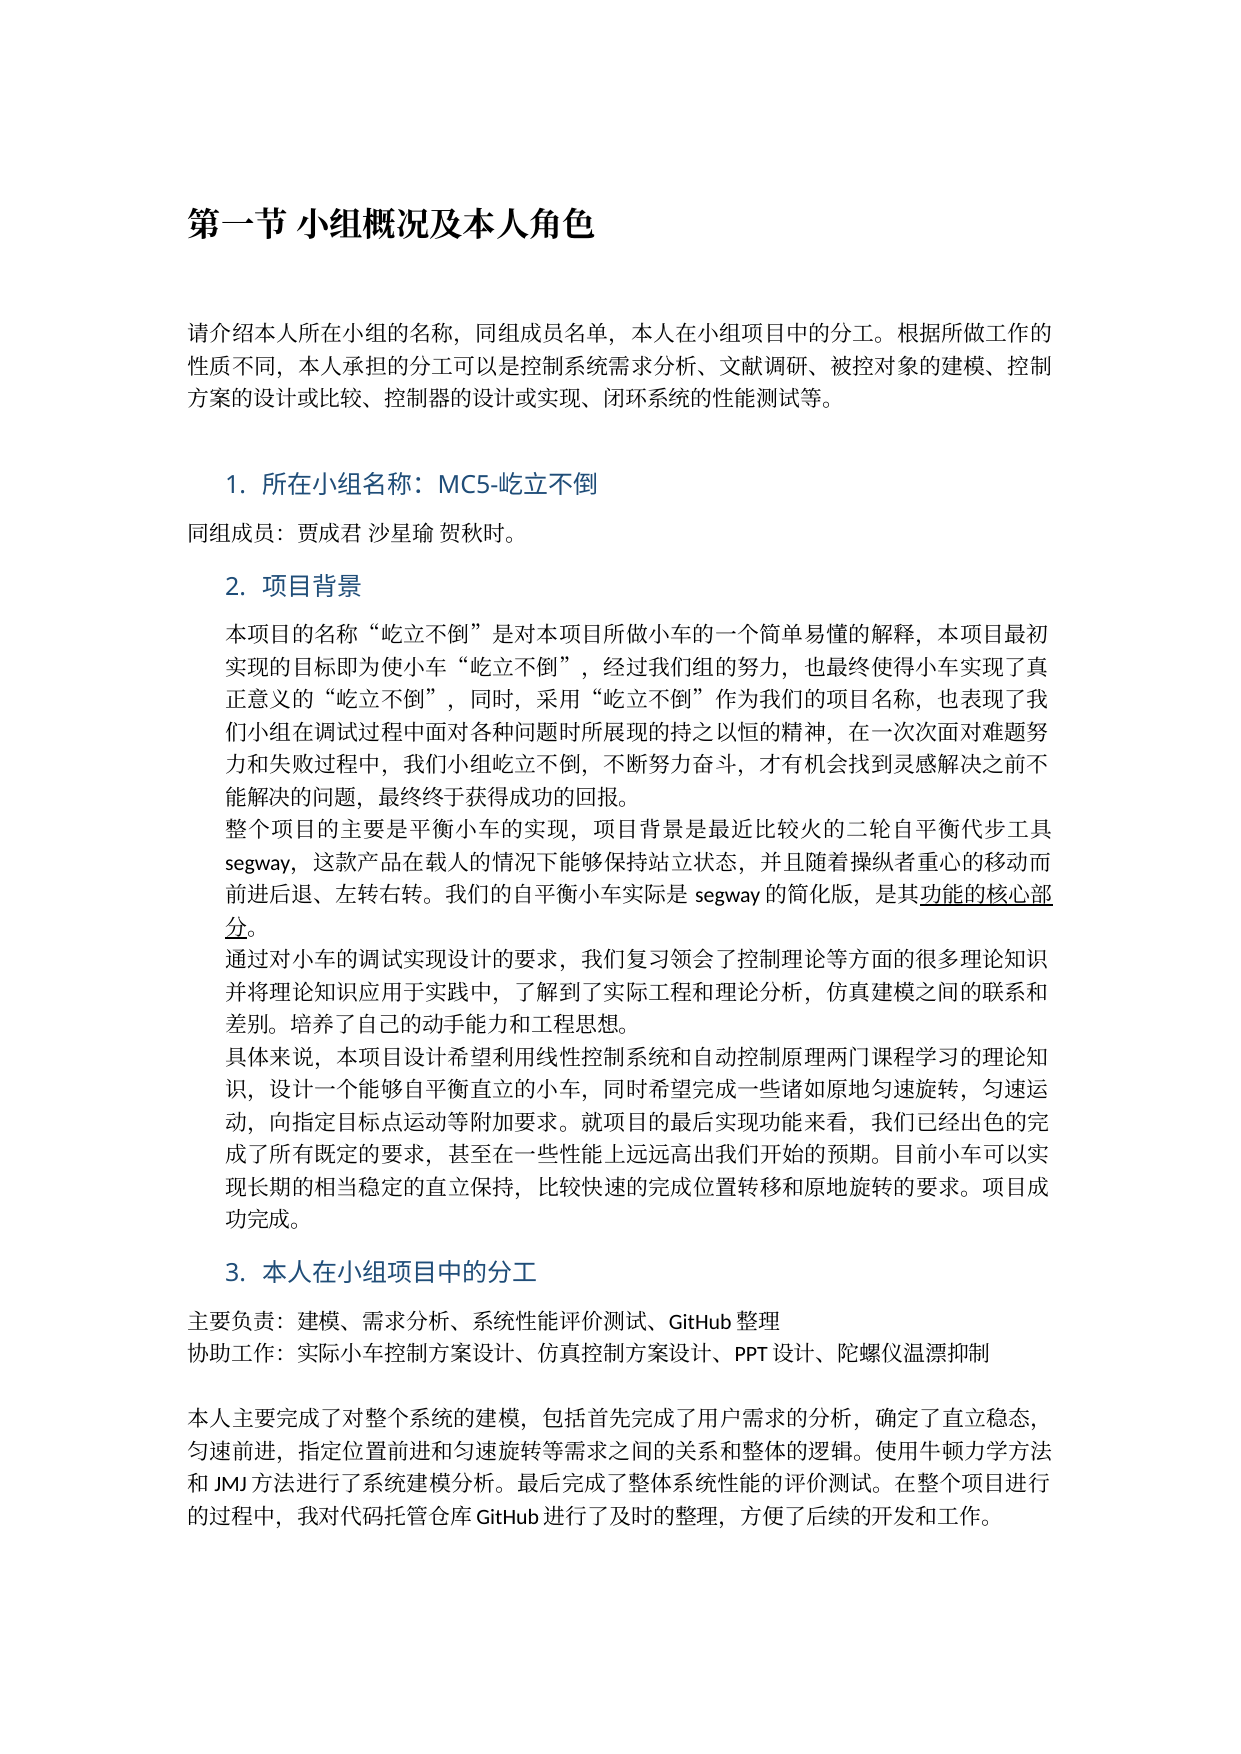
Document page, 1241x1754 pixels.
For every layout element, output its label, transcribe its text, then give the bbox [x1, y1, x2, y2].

text 具体来说，本项目设计希望利用线性控制系统和自动控制原理两门课程学习的理论知识，设计一个能够自平衡直立的小车，同时希望完成一些诸如原地匀速旋转，匀速运动，向指定目标点运动等附加要求。就项目的最后实现功能来看，我们已经出色的完成了所有既定的要求，甚至在一些性能上远远高出我们开始的预期。目前小车可以实现长期的相当稳定的直立保持，比较快速的完成位置转移和原地旋转的要求。项目成功完成。 [225, 1039, 1053, 1234]
subtitle 项目背景 [225, 552, 1053, 617]
text 主要负责：建模、需求分析、系统性能评价测试、GitHub整理 [187, 1303, 1053, 1336]
text 协助工作：实际小车控制方案设计、仿真控制方案设计、PPT设计、陀螺仪温漂抑制 [187, 1336, 1053, 1368]
text 整个项目的主要是平衡小车的实现，项目背景是最近比较火的二轮自平衡代步工具segway，这款产品在载人的情况下能够保持站立状态，并且随着操纵者重心的移动而前进后退、左转右转。我们的自平衡小车实际是segway的简化版，是其功能的核心部分。 [225, 812, 1053, 942]
text 本项目的名称“屹立不倒”是对本项目所做小车的一个简单易懂的解释，本项目最初实现的目标即为使小车“屹立不倒”，经过我们组的努力，也最终使得小车实现了真正意义的“屹立不倒”，同时，采用“屹立不倒”作为我们的项目名称，也表现了我们小组在调试过程中面对各种问题时所展现的持之以恒的精神，在一次次面对难题努力和失败过程中，我们小组屹立不倒，不断努力奋斗，才有机会找到灵感解决之前不能解决的问题，最终终于获得成功的回报。 [225, 617, 1053, 812]
text 通过对小车的调试实现设计的要求，我们复习领会了控制理论等方面的很多理论知识并将理论知识应用于实践中，了解到了实际工程和理论分析，仿真建模之间的联系和差别。培养了自己的动手能力和工程思想。 [225, 942, 1053, 1039]
subtitle 本人在小组项目中的分工 [225, 1238, 1053, 1303]
text 请介绍本人所在小组的名称，同组成员名单，本人在小组项目中的分工。根据所做工作的性质不同，本人承担的分工可以是控制系统需求分析、文献调研、被控对象的建模、控制方案的设计或比较、控制器的设计或实现、闭环系统的性能测试等。 [187, 316, 1053, 413]
text 本人主要完成了对整个系统的建模，包括首先完成了用户需求的分析，确定了直立稳态，匀速前进，指定位置前进和匀速旋转等需求之间的关系和整体的逻辑。使用牛顿力学方法和JMJ方法进行了系统建模分析。最后完成了整体系统性能的评价测试。在整个项目进行的过程中，我对代码托管仓库GitHub进行了及时的整理，方便了后续的开发和工作。 [187, 1401, 1053, 1531]
text 同组成员：贾成君 沙星瑜 贺秋时。 [187, 515, 1053, 548]
subtitle 第一节 小组概况及本人角色 [187, 189, 1053, 254]
subtitle 所在小组名称：MC5-屹立不倒 [225, 450, 1053, 515]
